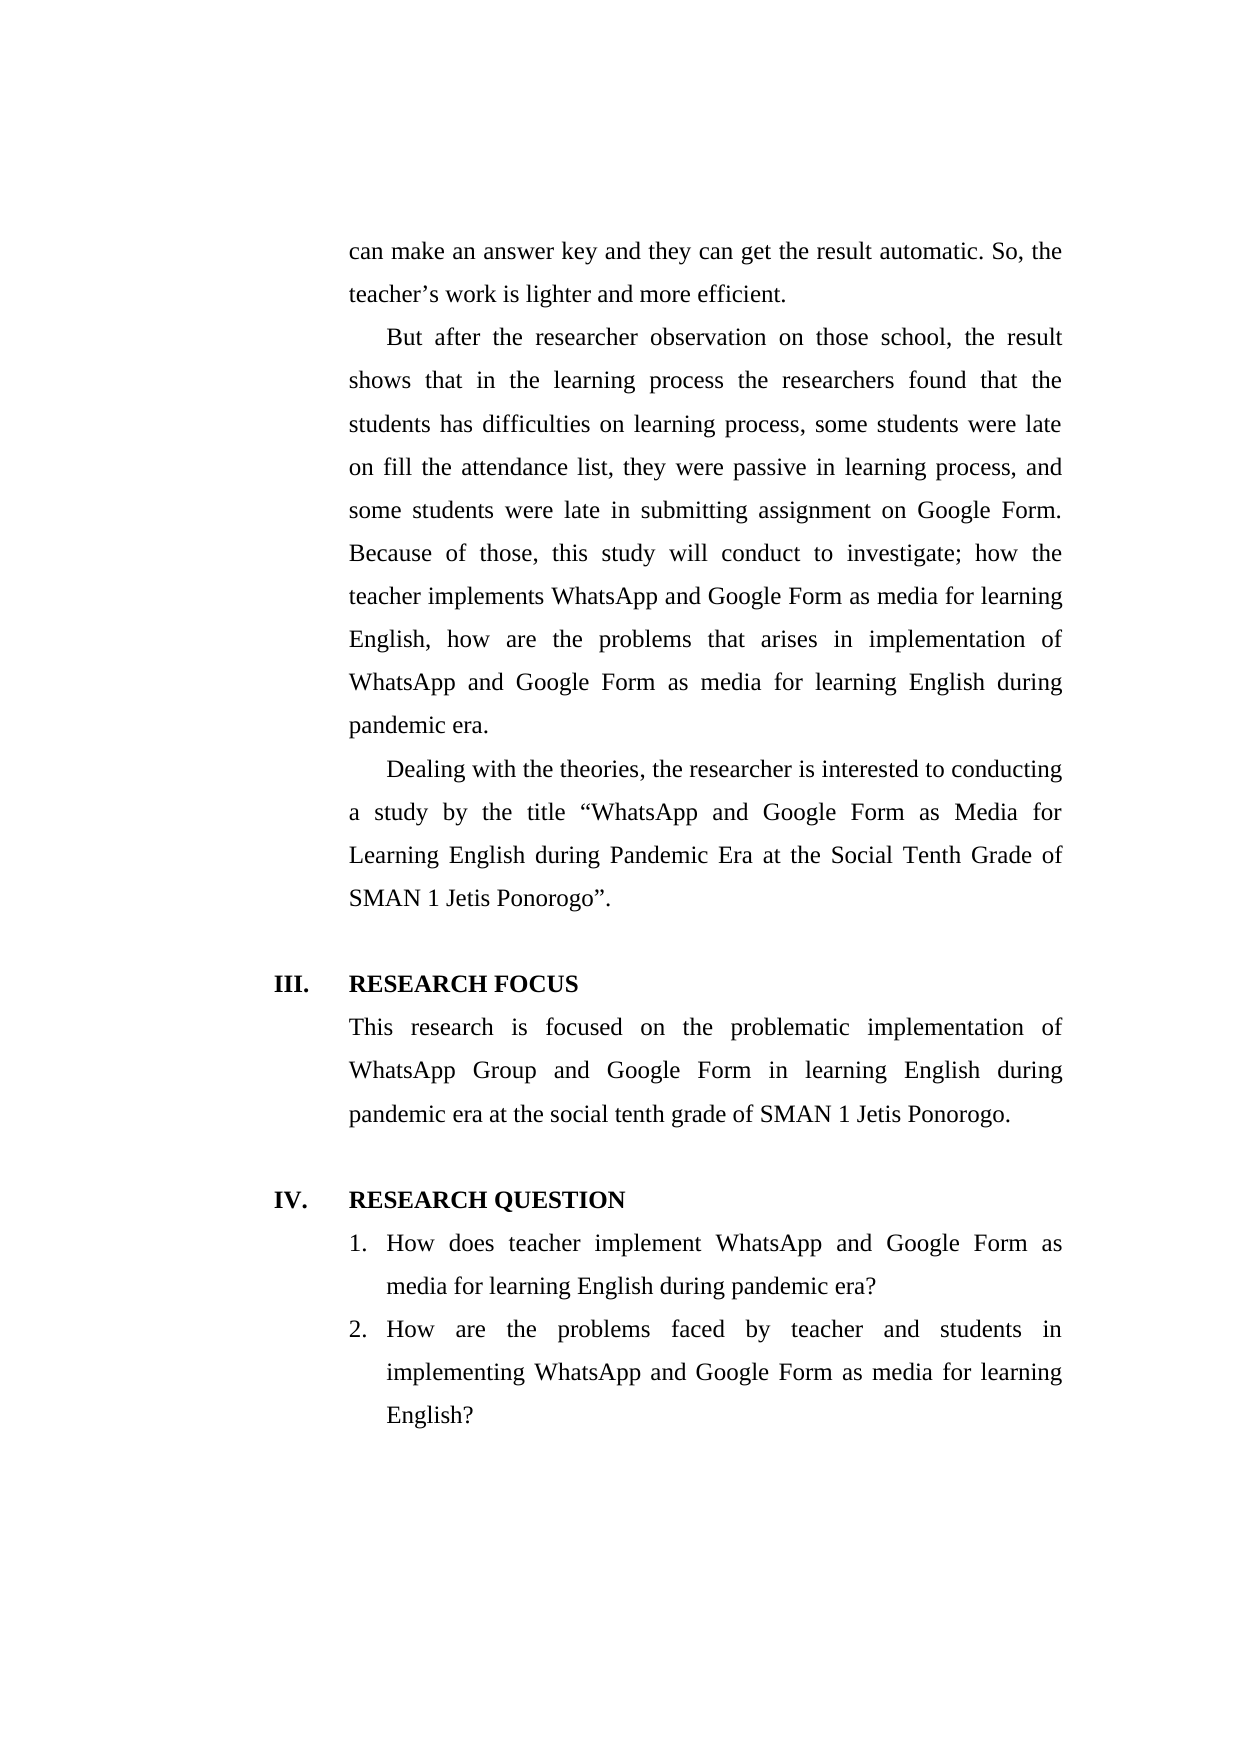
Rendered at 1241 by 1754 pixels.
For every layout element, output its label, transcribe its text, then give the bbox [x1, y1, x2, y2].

list Dealing with the theories, the researcher is interested to conducting a study by the title “WhatsApp and Google Form as Media for Learning English during Pandemic Era at the Social Tenth Grade of SMAN 1 Jetis Ponorogo”. [349, 754, 1063, 912]
list RESEARCH FOCUS [274, 969, 1063, 998]
title How are the problems faced by teacher and students in implementing WhatsApp and Google Form as media for learning English? [349, 1314, 1063, 1429]
list RESEARCH QUESTION [274, 1185, 1063, 1214]
list This research is focused on the problematic implementation of WhatsApp Group and Google Form in learning English during pandemic era at the social tenth grade of SMAN 1 Jetis Ponorogo. [349, 1012, 1063, 1127]
list How does teacher implement WhatsApp and Google Form as media for learning English during pandemic era? [349, 1228, 1063, 1300]
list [349, 236, 1063, 308]
list But after the researcher observation on those school, the result shows that in the learning process the researchers found that the students has difficulties on learning process, some students were late on fill the attendance list, they were passive in learning process, and some students were late in submitting assignment on Google Form. Because of those, this study will conduct to investigate; how the teacher implements WhatsApp and Google Form as media for learning English, how are the problems that arises in implementation of WhatsApp and Google Form as media for learning English during pandemic era. [349, 322, 1063, 739]
